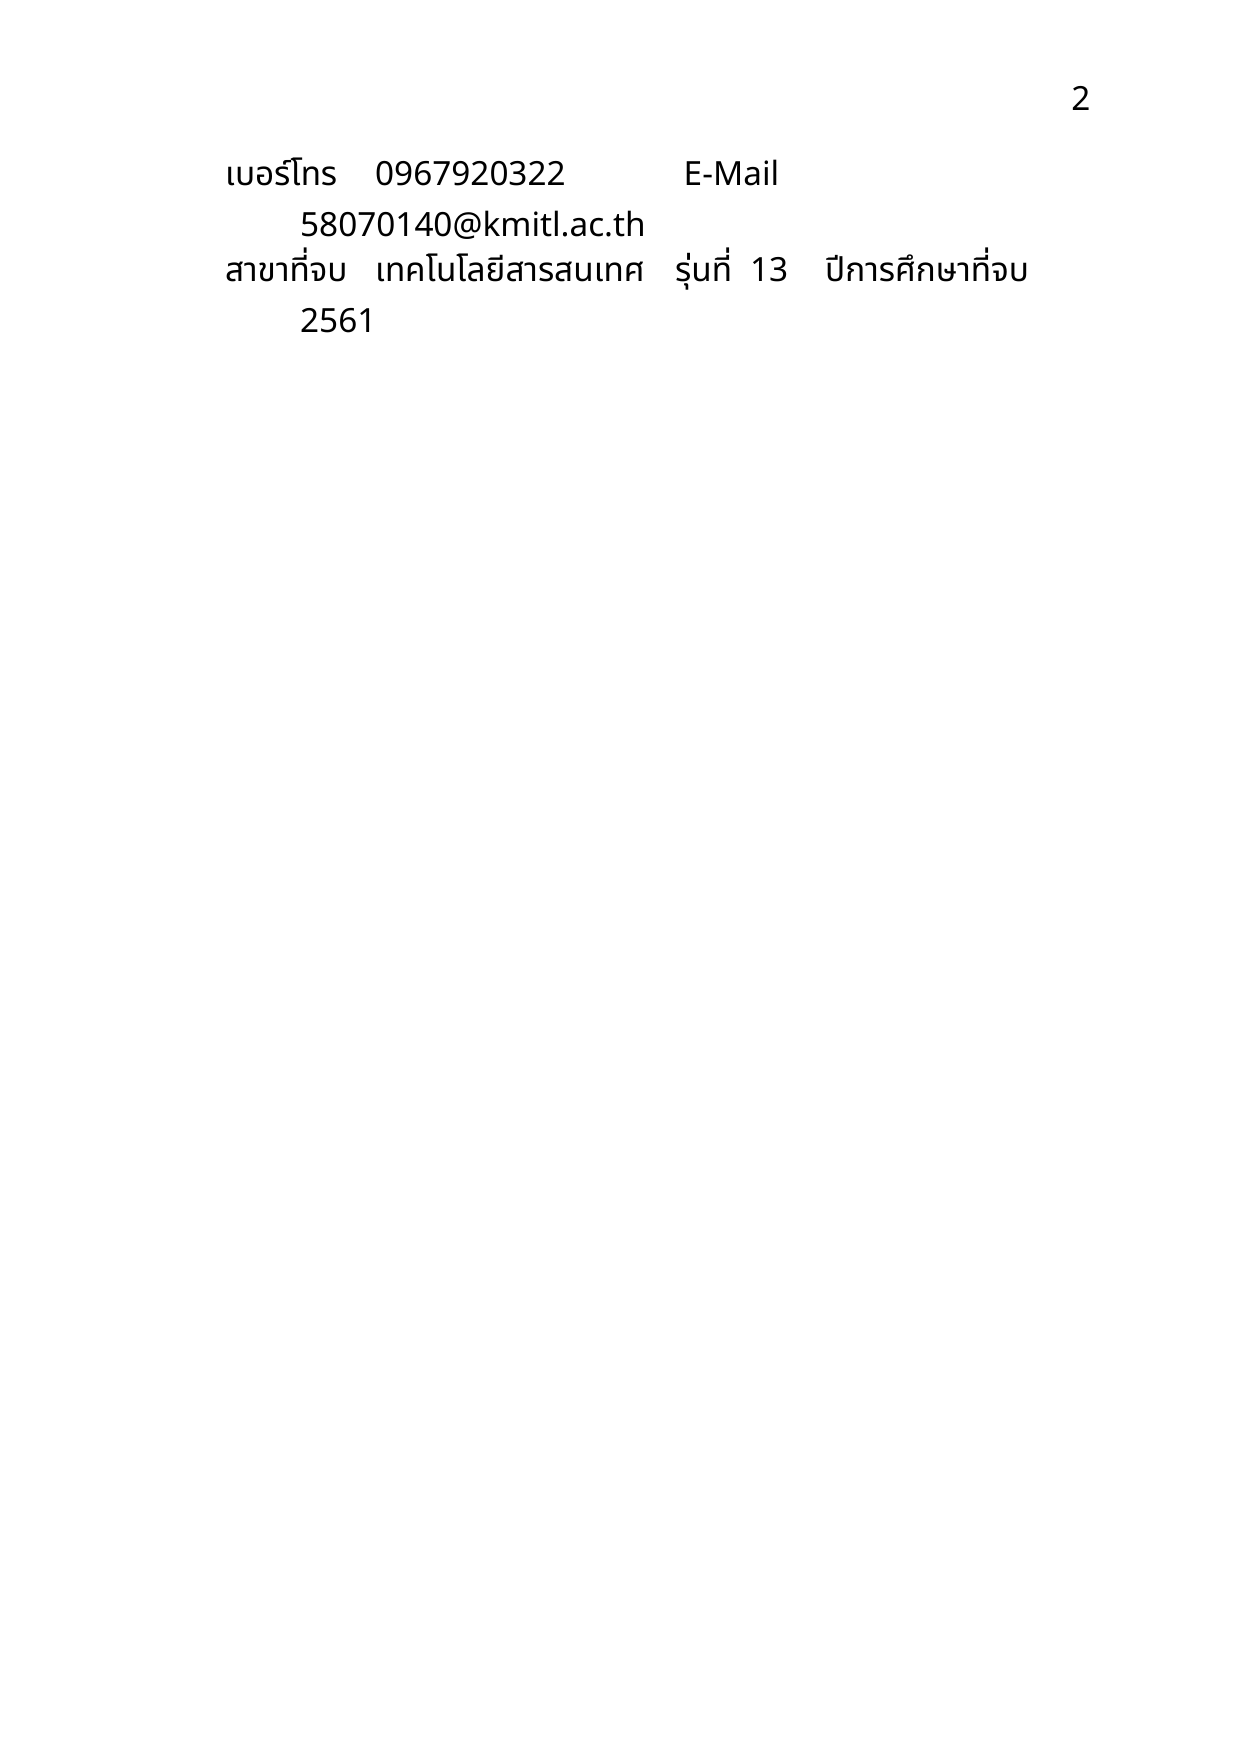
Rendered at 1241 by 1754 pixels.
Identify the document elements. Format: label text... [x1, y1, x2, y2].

text เบอร์โทร 0967920322 E-Mail 58070140@kmitl.ac.th [225, 150, 1090, 246]
text สาขาที่จบ เทคโนโลยีสารสนเทศ รุ่นที่ 13 ปีการศึกษาที่จบ 2561 [225, 246, 1090, 342]
